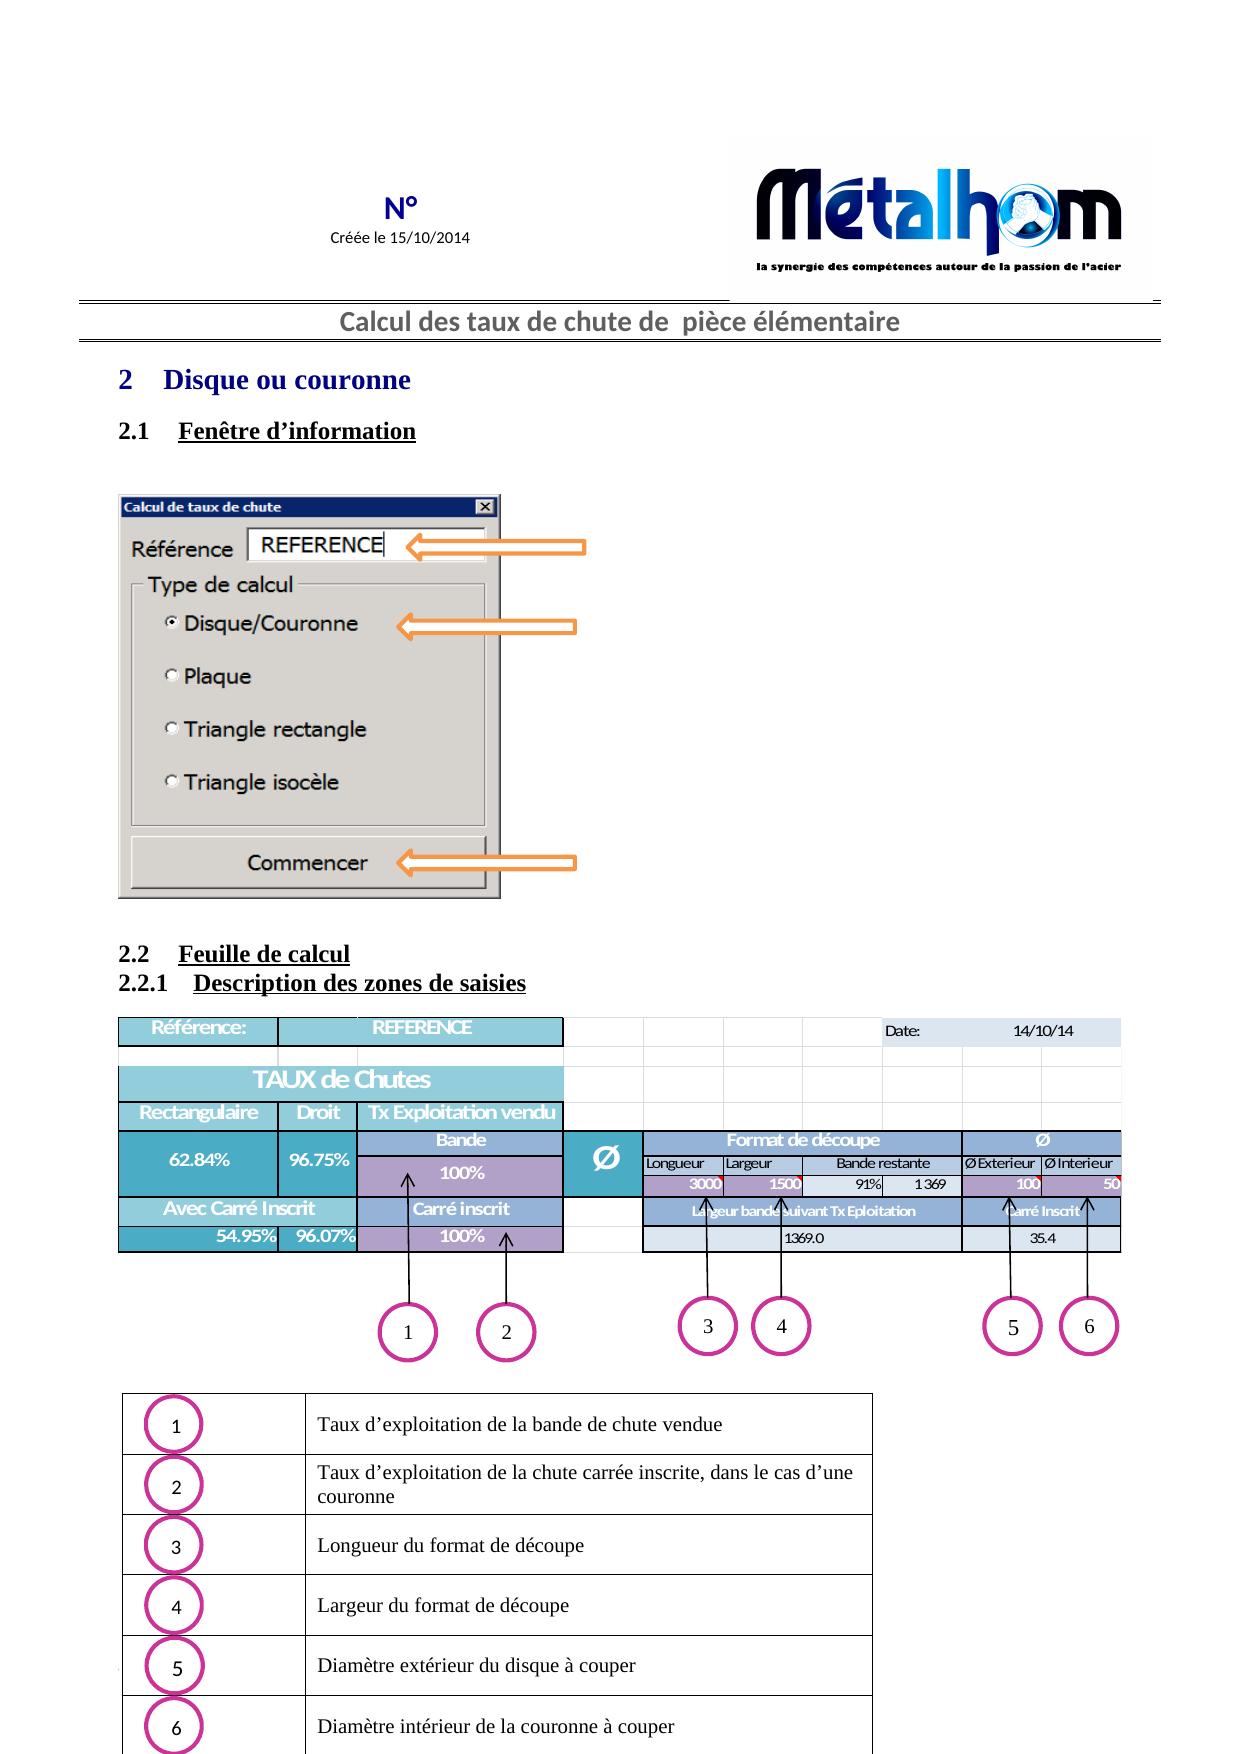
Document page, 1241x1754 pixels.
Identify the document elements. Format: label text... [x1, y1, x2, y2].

subtitle Feuille de calcul [118, 939, 1122, 968]
subtitle Fenêtre d’information [118, 416, 1122, 445]
subtitle Description des zones de saisies [118, 968, 1122, 997]
subtitle Disque ou couronne [118, 362, 1122, 396]
picture [118, 494, 501, 899]
picture [729, 134, 1153, 301]
